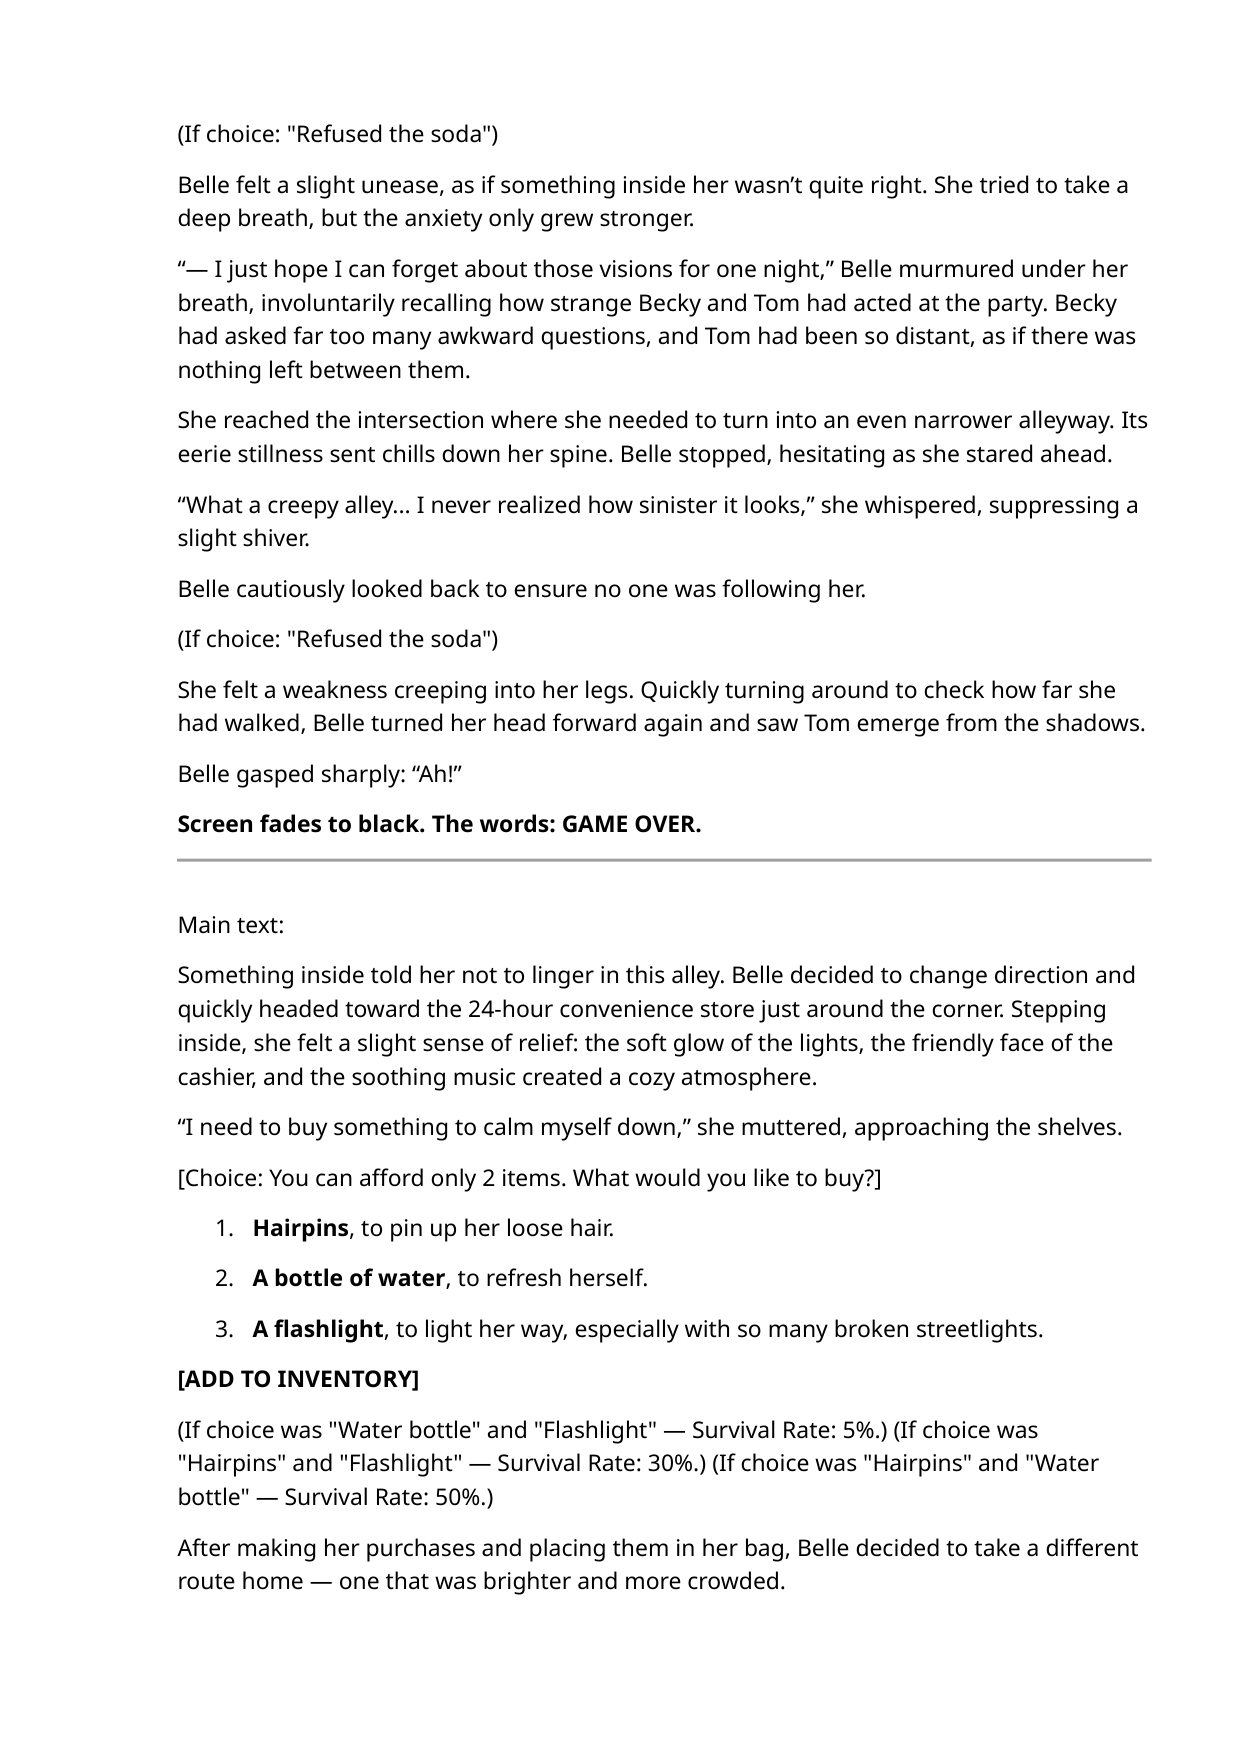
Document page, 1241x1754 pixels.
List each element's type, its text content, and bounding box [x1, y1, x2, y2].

list Hairpins, to pin up her loose hair. [215, 1212, 1152, 1243]
text (If choice: "Refused the soda") [177, 623, 1152, 654]
list A bottle of water, to refresh herself. [215, 1262, 1152, 1293]
text “I need to buy something to calm myself down,” she muttered, approaching the shelves. [177, 1111, 1152, 1142]
text Belle gasped sharply: “Ah!” [177, 758, 1152, 789]
list A flashlight, to light her way, especially with so many broken streetlights. [215, 1313, 1152, 1344]
text Belle felt a slight unease, as if something inside her wasn’t quite right. She tried to take a deep breath, but the anxiety only grew stronger. [177, 168, 1152, 233]
text “— I just hope I can forget about those visions for one night,” Belle murmured under her breath, involuntarily recalling how strange Becky and Tom had acted at the party. Becky had asked far too many awkward questions, and Tom had been so distant, as if there was nothing left between them. [177, 253, 1152, 385]
text She felt a weakness creeping into her legs. Quickly turning around to check how far she had walked, Belle turned her head forward again and saw Tom emerge from the shadows. [177, 673, 1152, 738]
text Something inside told her not to linger in this alley. Belle decided to change direction and quickly headed toward the 24-hour convenience store just around the corner. Stepping inside, she felt a slight sense of relief: the soft glow of the lights, the friendly face of the cashier, and the soothing music created a cozy atmosphere. [177, 959, 1152, 1092]
text (If choice was "Water bottle" and "Flashlight" — Survival Rate: 5%.) (If choice was "Hairpins" and "Flashlight" — Survival Rate: 30%.) (If choice was "Hairpins" and "Water bottle" — Survival Rate: 50%.) [177, 1413, 1152, 1512]
text [ADD TO INVENTORY] [177, 1363, 1152, 1394]
text Belle cautiously looked back to ensure no one was following her. [177, 573, 1152, 604]
text “What a creepy alley... I never realized how sinister it looks,” she whispered, suppressing a slight shiver. [177, 488, 1152, 553]
text She reached the intersection where she needed to turn into an even narrower alleyway. Its eerie stillness sent chills down her spine. Belle stopped, hesitating as she stared ahead. [177, 404, 1152, 469]
text Main text: [177, 909, 1152, 940]
text [Choice: You can afford only 2 items. What would you like to buy?] [177, 1161, 1152, 1193]
text (If choice: "Refused the soda") [177, 118, 1152, 149]
text After making her purchases and placing them in her bag, Belle decided to take a different route home — one that was brighter and more crowded. [177, 1531, 1152, 1596]
text Screen fades to black. The words: GAME OVER. [177, 808, 1152, 839]
